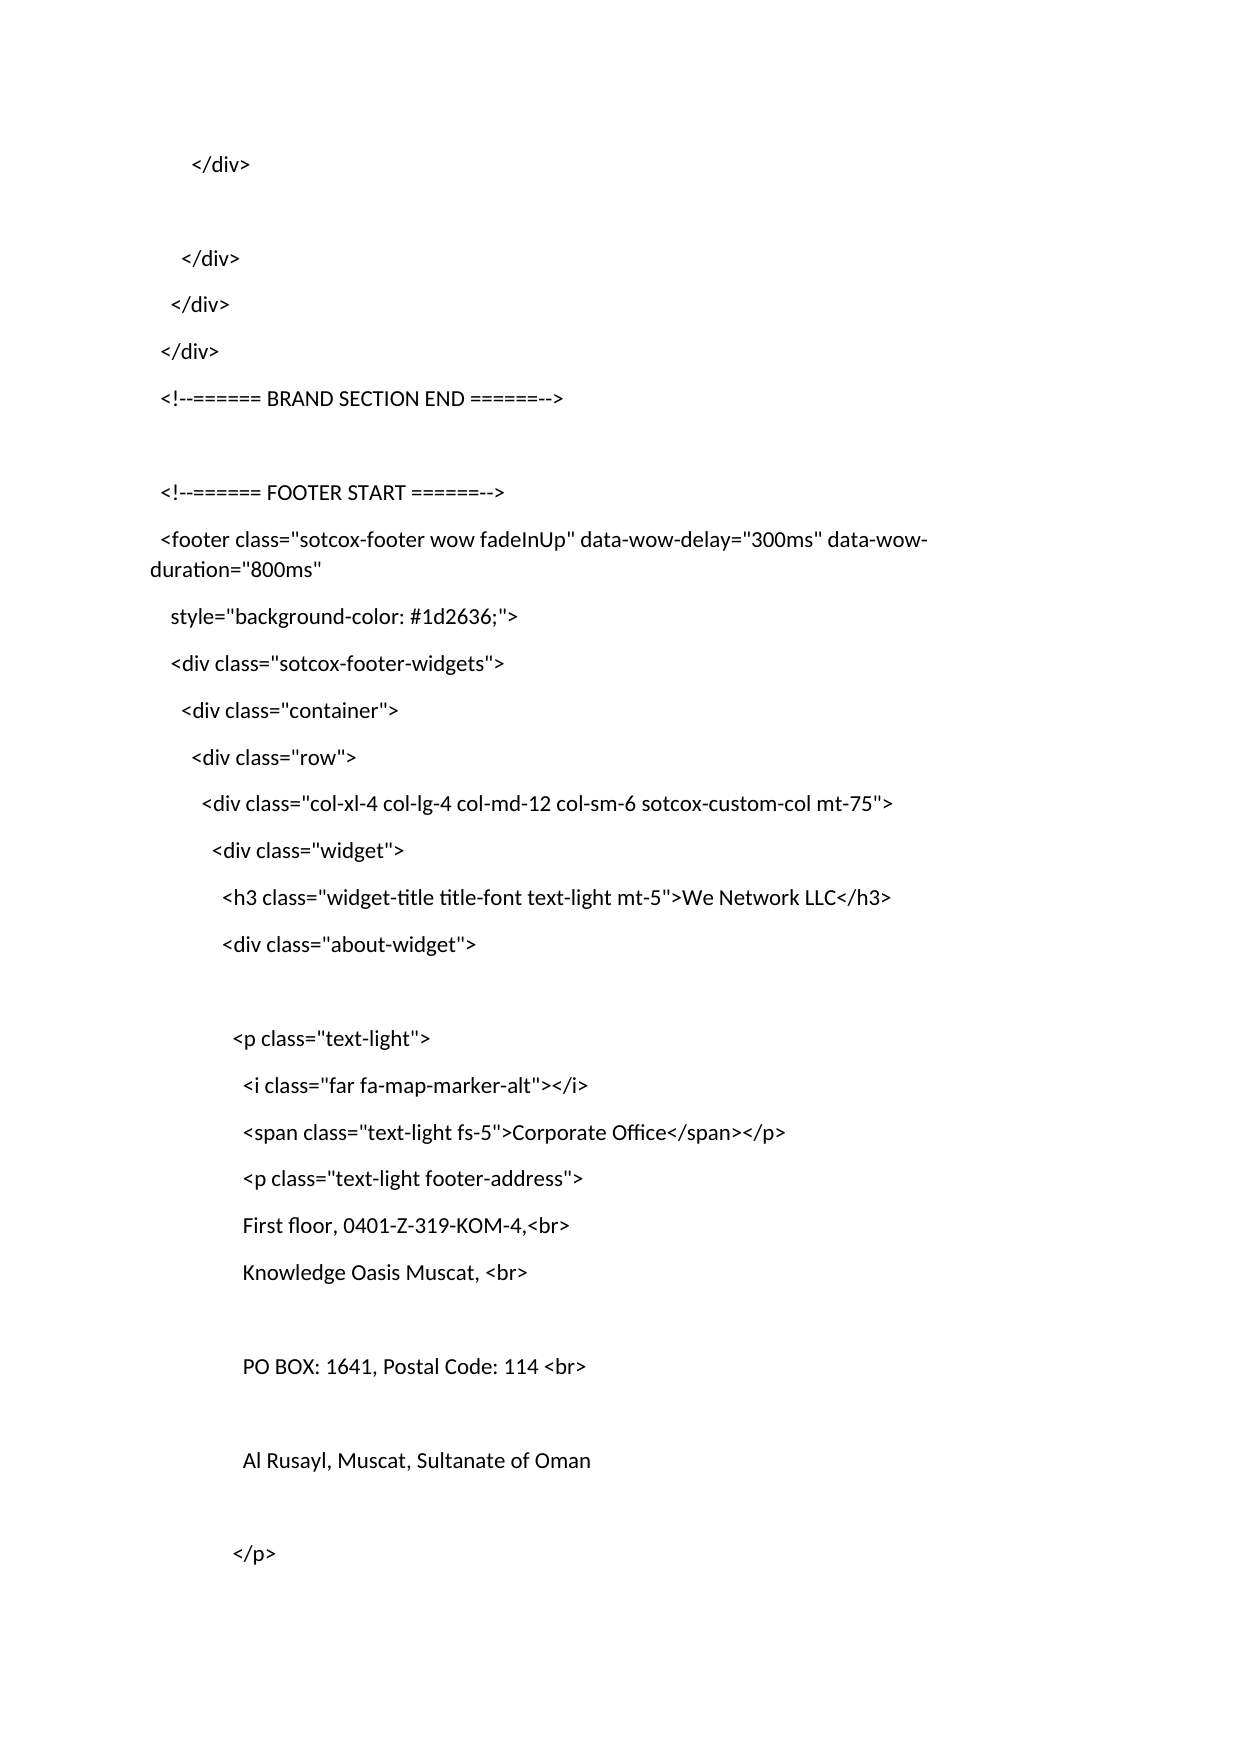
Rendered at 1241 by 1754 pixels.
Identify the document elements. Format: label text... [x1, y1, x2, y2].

text <h3 class="widget-title title-font text-light mt-5">We Network LLC</h3> [150, 883, 1090, 911]
text Al Rusayl, Muscat, Sultanate of Oman [150, 1446, 1090, 1474]
text <p class="text-light"> [150, 1024, 1090, 1052]
text PO BOX: 1641, Postal Code: 114 <br> [150, 1352, 1090, 1380]
text </div> [150, 291, 1090, 319]
text <div class="widget"> [150, 836, 1090, 864]
text <span class="text-light fs-5">Corporate Office</span></p> [150, 1118, 1090, 1146]
text </div> [150, 244, 1090, 272]
text <div class="col-xl-4 col-lg-4 col-md-12 col-sm-6 sotcox-custom-col mt-75"> [150, 789, 1090, 818]
text Knowledge Oasis Muscat, <br> [150, 1258, 1090, 1286]
text First floor, 0401-Z-319-KOM-4,<br> [150, 1211, 1090, 1239]
text </p> [150, 1539, 1090, 1568]
text <!--====== FOOTER START ======--> [150, 478, 1090, 506]
text </div> [150, 150, 1090, 178]
text <div class="sotcox-footer-widgets"> [150, 649, 1090, 677]
text <div class="container"> [150, 696, 1090, 724]
text </div> [150, 337, 1090, 366]
text <p class="text-light footer-address"> [150, 1164, 1090, 1193]
text <div class="row"> [150, 743, 1090, 771]
text <!--====== BRAND SECTION END ======--> [150, 384, 1090, 412]
text <div class="about-widget"> [150, 930, 1090, 958]
text <footer class="sotcox-footer wow fadeInUp" data-wow-delay="300ms" data-wow-duration="800ms" [150, 525, 1090, 583]
text <i class="far fa-map-marker-alt"></i> [150, 1071, 1090, 1099]
text style="background-color: #1d2636;"> [150, 602, 1090, 630]
